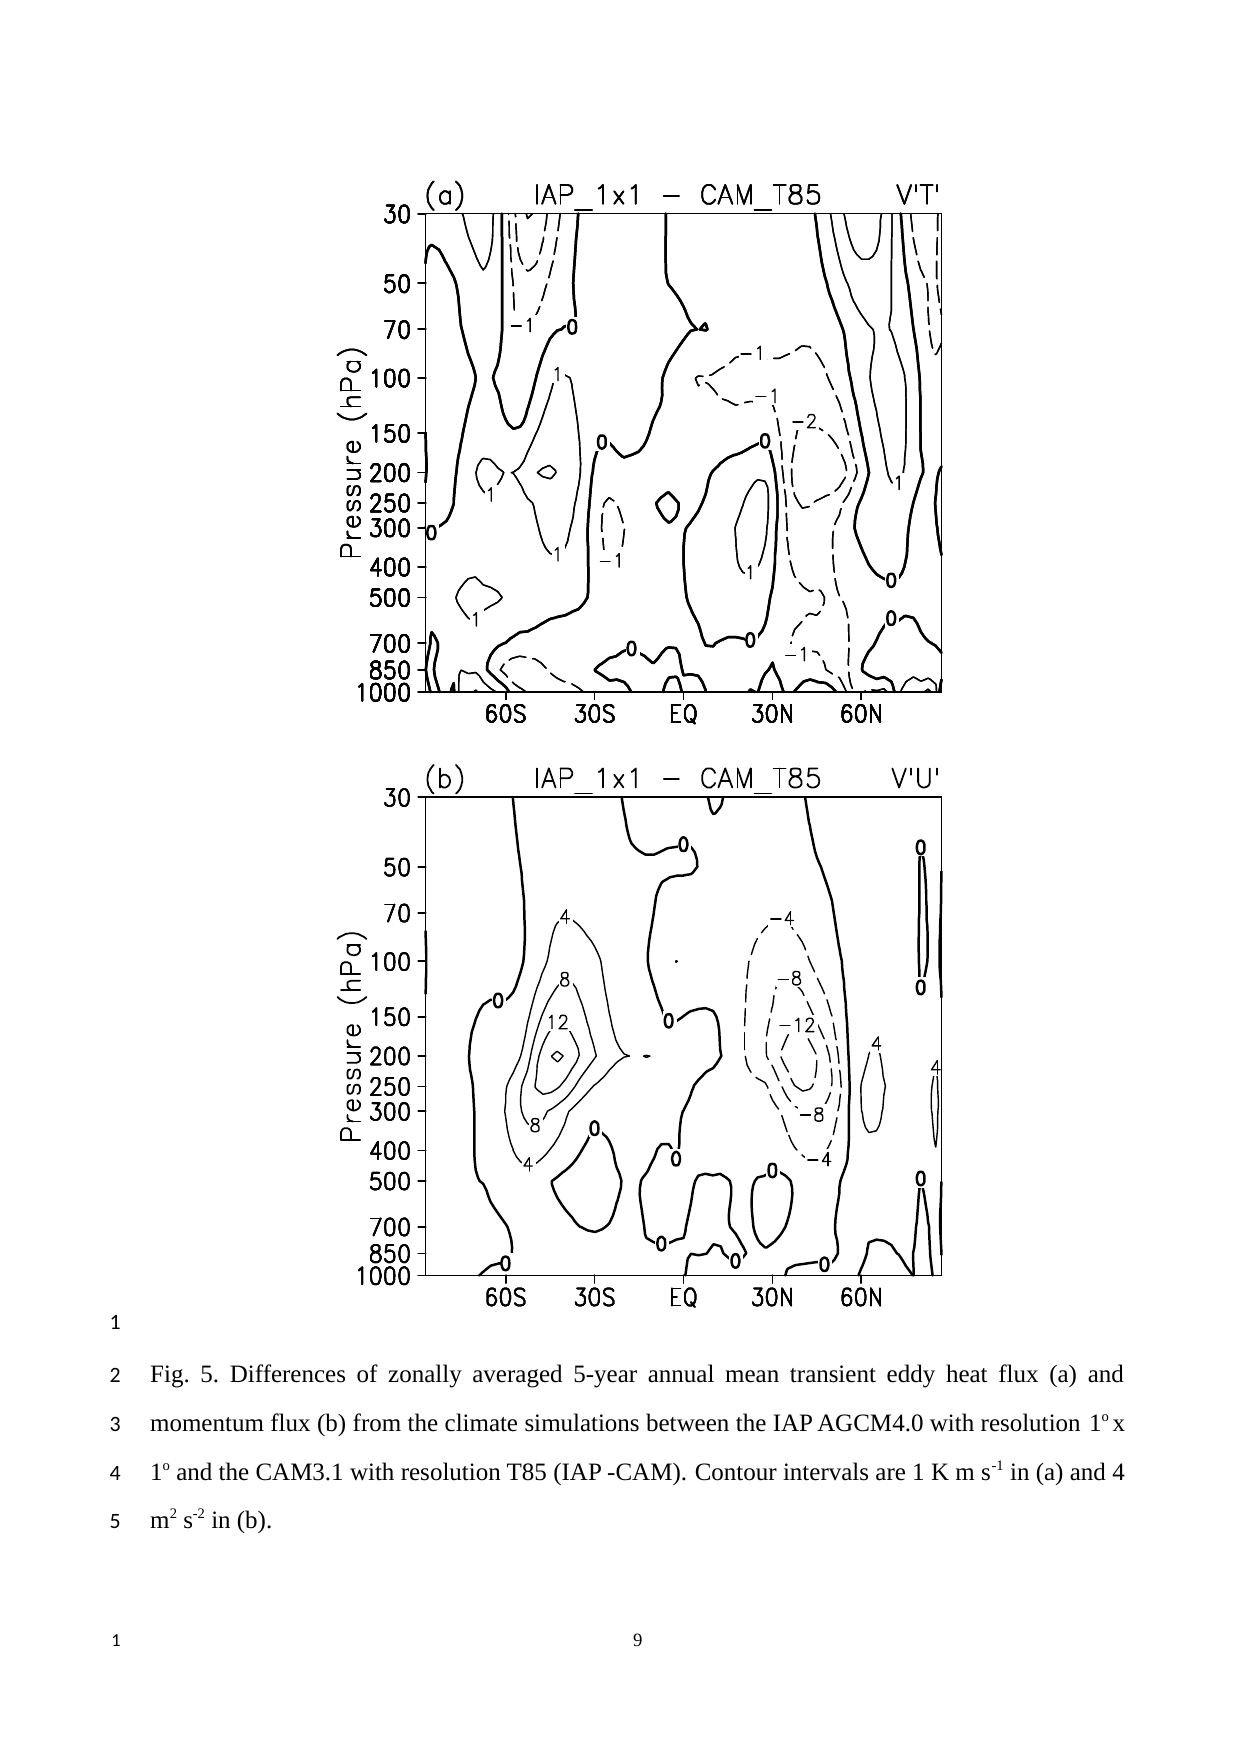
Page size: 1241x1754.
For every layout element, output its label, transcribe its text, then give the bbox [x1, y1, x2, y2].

text Fig. 5. Differences of zonally averaged 5-year annual mean transient eddy heat flux (a) and momentum flux (b) from the climate simulations between the IAP AGCM4.0 with resolution 1o x 1o and the CAM3.1 with resolution T85 (IAP -CAM). Contour intervals are 1 K m s (a) and s (b). [150, 1357, 1125, 1536]
